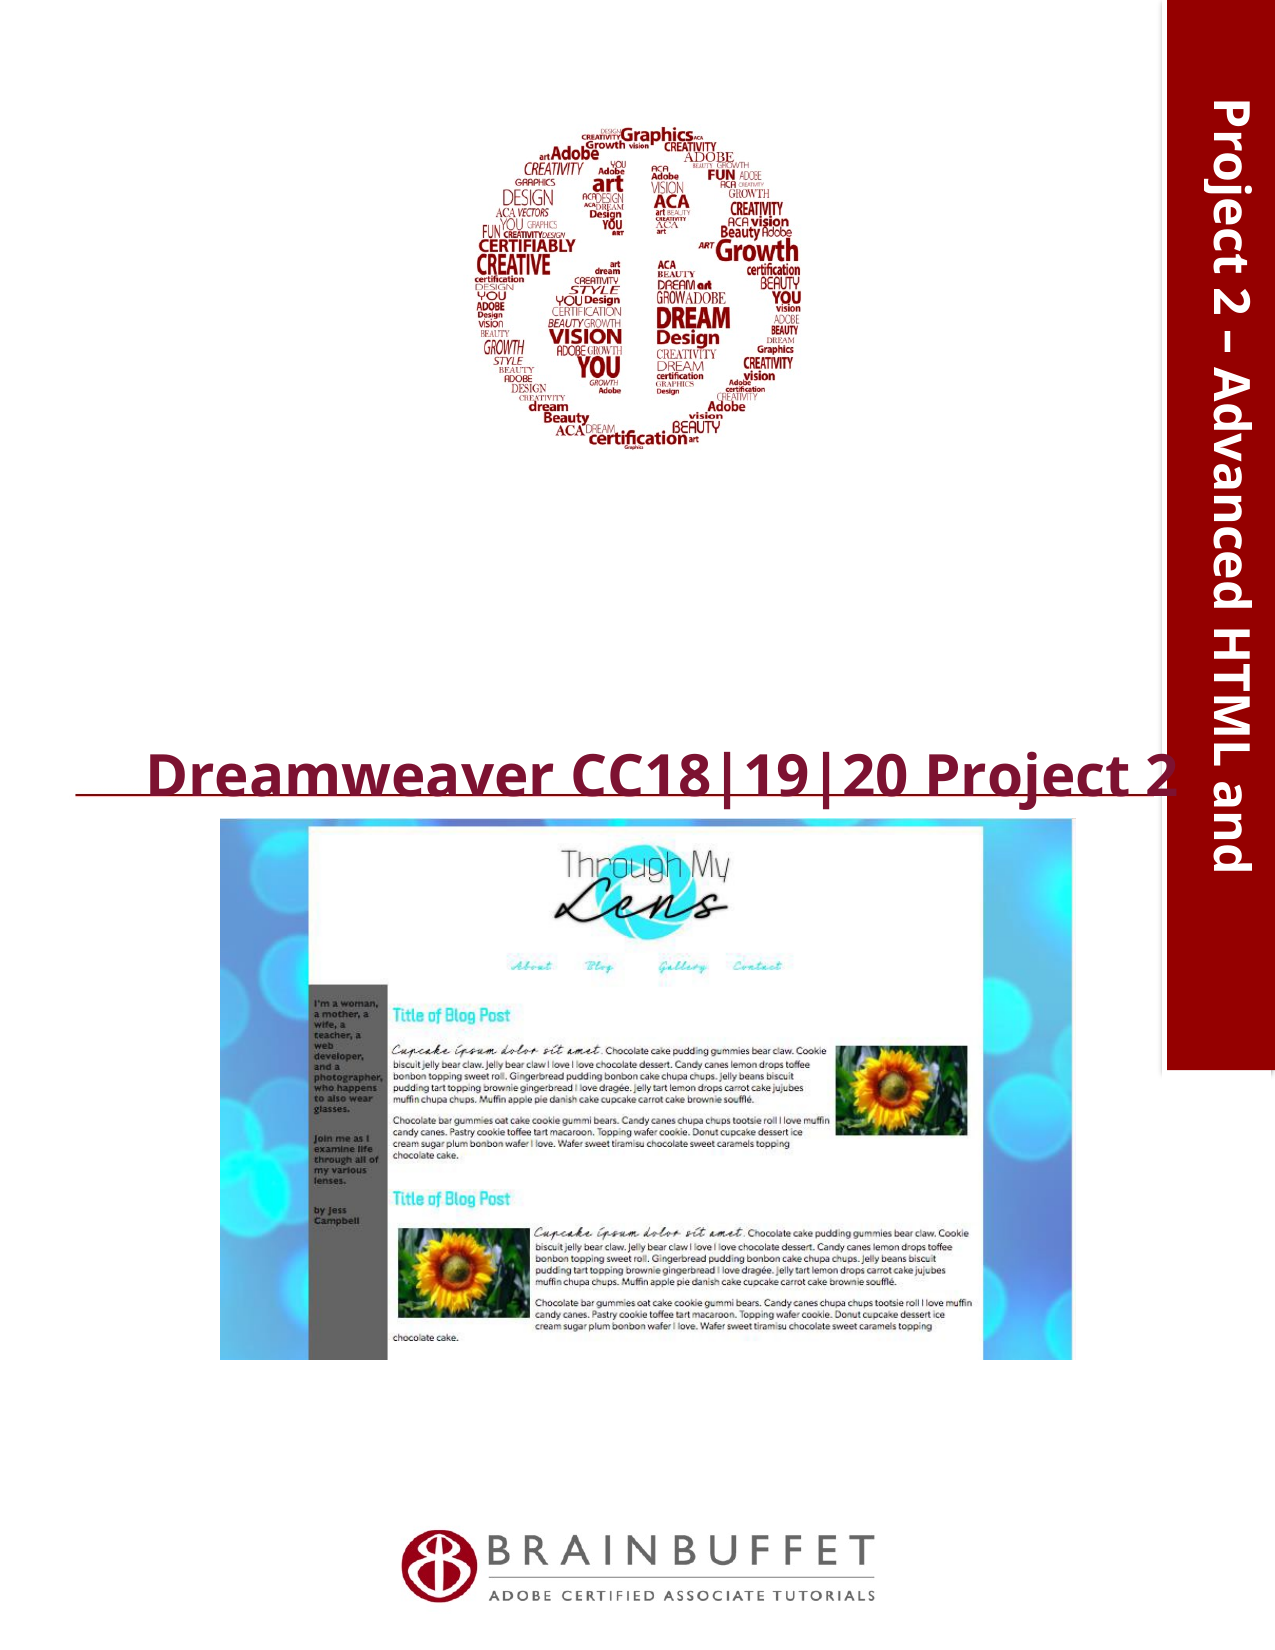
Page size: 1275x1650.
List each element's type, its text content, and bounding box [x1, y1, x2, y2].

picture [0, 0, 1275, 1649]
text Dreamweaver CC18|19|20 Project 2 [145, 734, 1214, 813]
